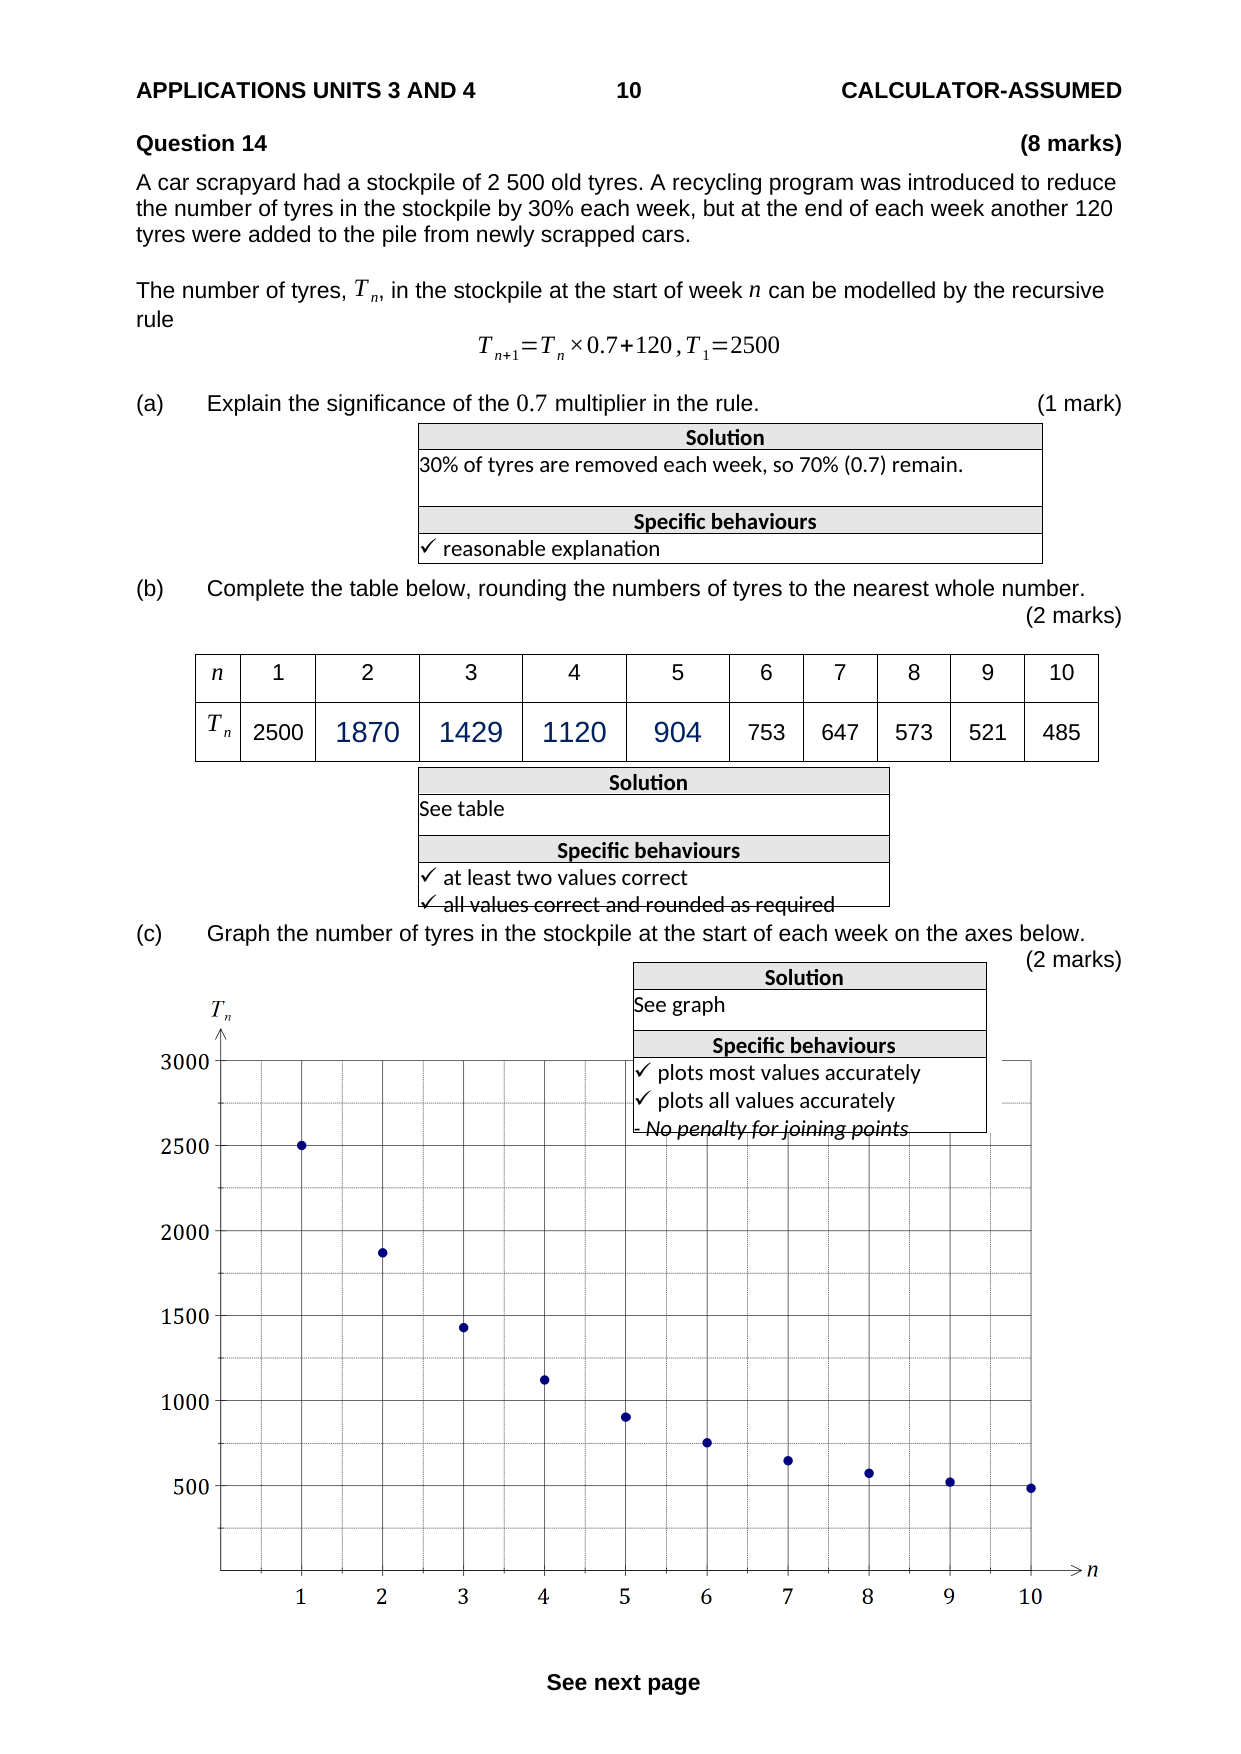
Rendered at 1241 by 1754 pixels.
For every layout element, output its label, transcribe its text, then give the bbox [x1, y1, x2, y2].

table_header 4 [523, 655, 626, 702]
table_cell 2500 [241, 703, 315, 761]
table_cell 485 [1025, 703, 1098, 761]
text (2 marks) [136, 602, 1122, 628]
text Question 14 (8 marks) [136, 130, 1122, 156]
table_header 5 [627, 655, 729, 702]
table_cell 647 [804, 703, 877, 761]
table_header 3 [420, 655, 522, 702]
table_header 6 [730, 655, 803, 702]
table_cell [196, 703, 240, 761]
text The number of tyres, , in the stockpile at the start of week can be modelled by the recursive rule [136, 274, 1122, 332]
picture [158, 998, 1100, 1606]
table_cell 1870 [316, 703, 419, 761]
text (2 marks) [136, 946, 1122, 973]
text A car scrapyard had a stockpile of 2 500 old tyres. A recycling program was introduced to reduce the number of tyres in the stockpile by 30% each week, but at the end of each week another 120 tyres were added to the pile from newly scrapped cars. [136, 169, 1122, 248]
table_header 10 [1025, 655, 1098, 702]
table_cell 1120 [523, 703, 626, 761]
text (a) Explain the significance of the multiplier in the rule. (1 mark) [136, 389, 1122, 417]
table_cell 904 [627, 703, 729, 761]
table_header 8 [878, 655, 950, 702]
table_cell 1429 [420, 703, 522, 761]
table_header [196, 655, 240, 702]
table_header 7 [804, 655, 877, 702]
text (c) Graph the number of tyres in the stockpile at the start of each week on the axes below. [136, 920, 1122, 946]
table_header 2 [316, 655, 419, 702]
table_header 9 [951, 655, 1024, 702]
table_cell 753 [730, 703, 803, 761]
table_cell 573 [878, 703, 950, 761]
table_header 1 [241, 655, 315, 702]
table_cell 521 [951, 703, 1024, 761]
text (b) Complete the table below, rounding the numbers of tyres to the nearest whole number. [136, 575, 1122, 602]
